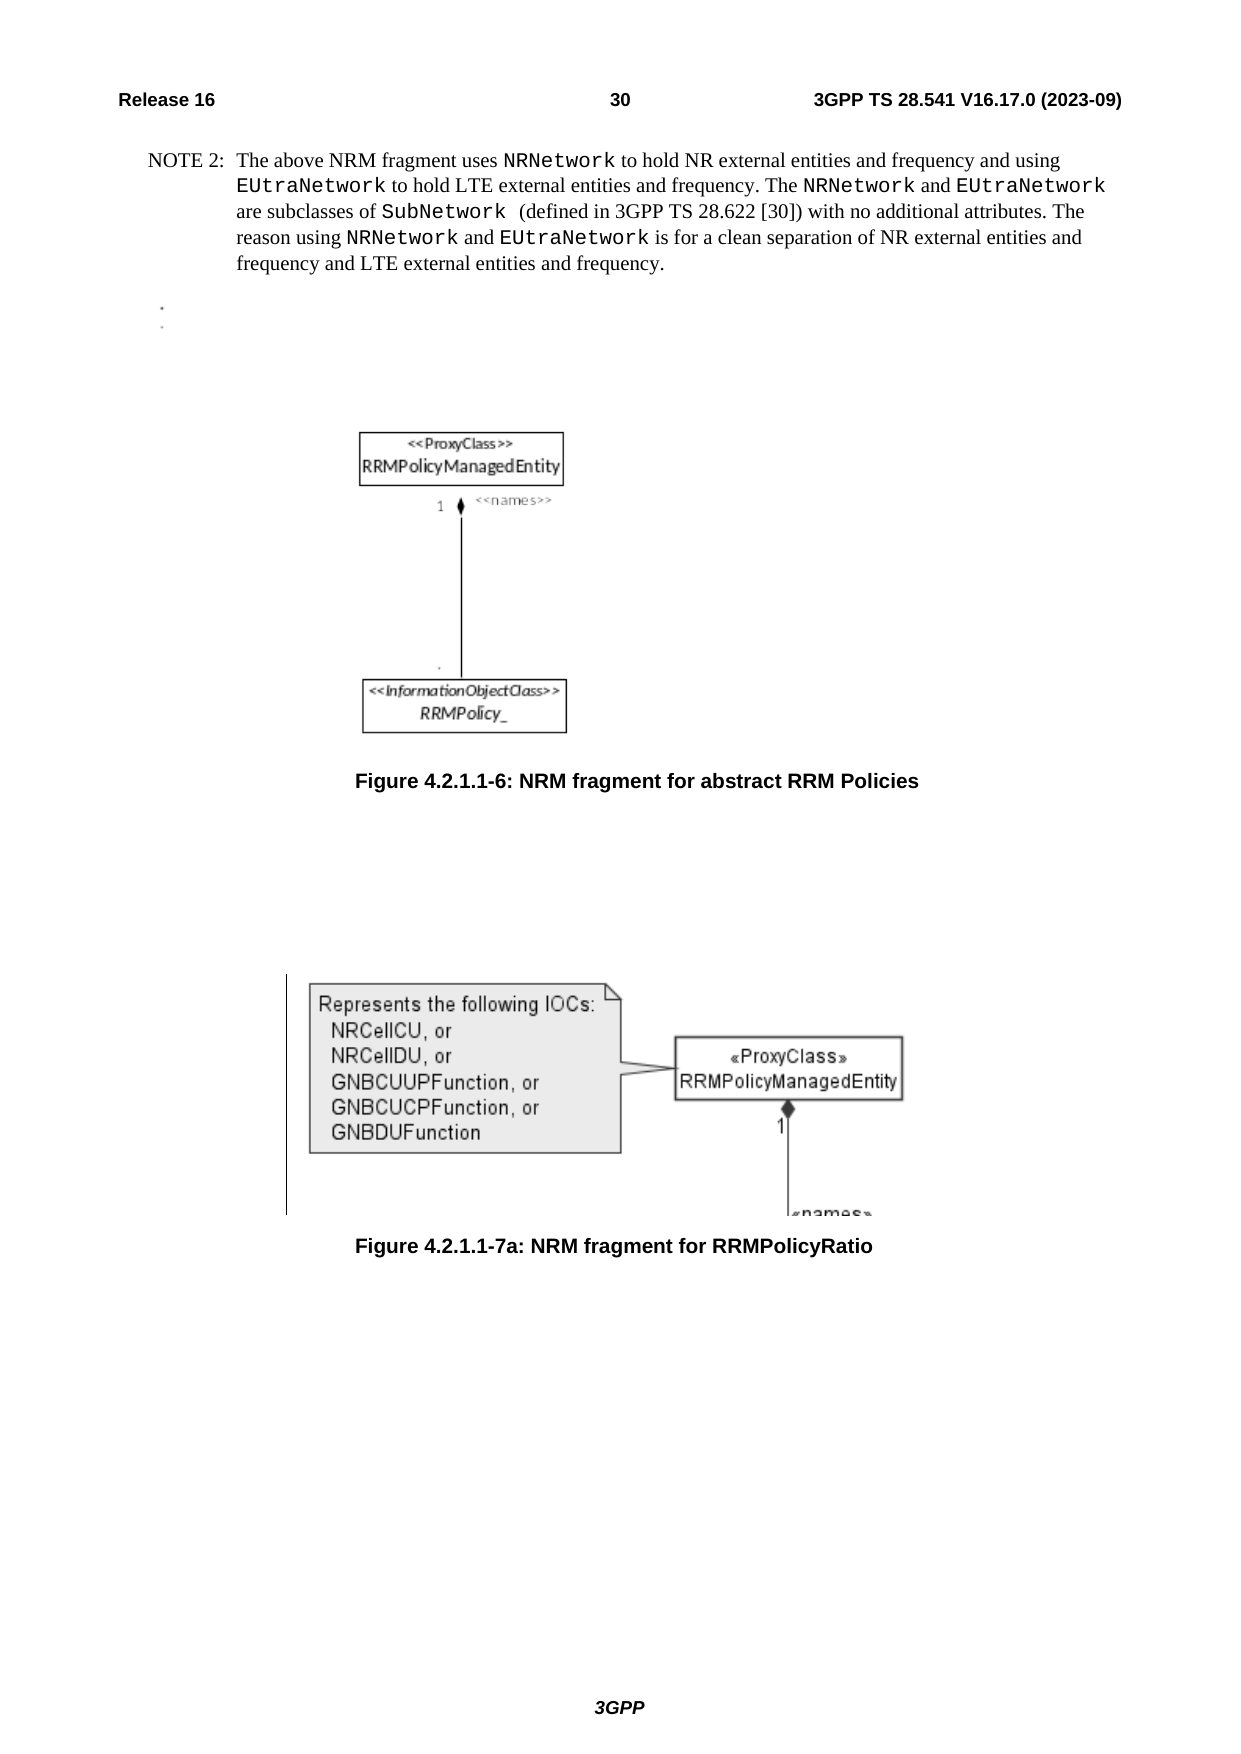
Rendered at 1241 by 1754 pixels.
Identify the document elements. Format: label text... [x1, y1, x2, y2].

text Figure 4.2.1.1-7a: NRM fragment for RRMPolicyRatio [355, 1234, 1122, 1258]
text Figure 4.2.1.1-6: NRM fragment for abstract RRM Policies [355, 769, 1122, 793]
text NOTE 2: The above NRM fragment uses NRNetwork to hold NR external entities and frequency and using EUtraNetwork to hold LTE external entities and frequency. The NRNetwork and EUtraNetwork are subclasses of SubNetwork (defined in 3GPP TS 28.622 [30]) with no additional attributes. The reason using NRNetwork and EUtraNetwork is for a clean separation of NR external entities and frequency and LTE external entities and frequency. [148, 147, 1122, 274]
